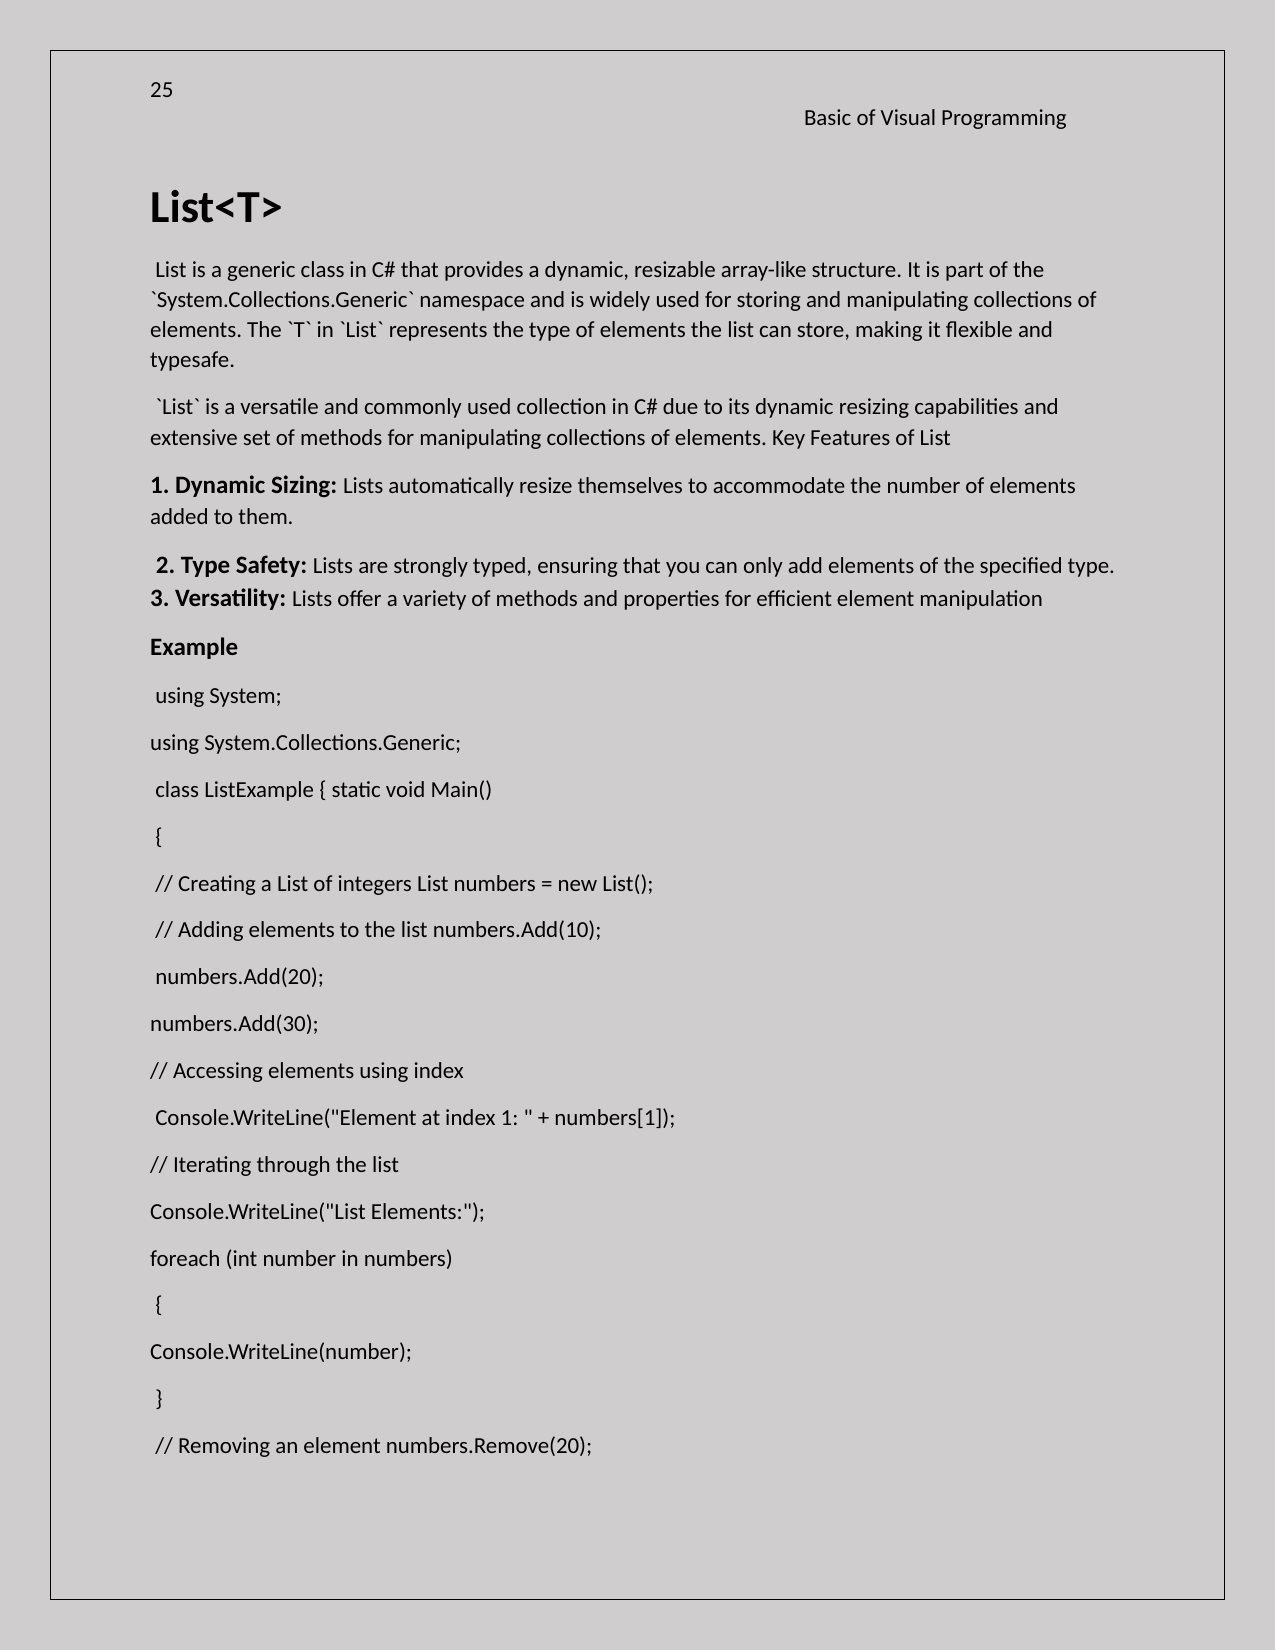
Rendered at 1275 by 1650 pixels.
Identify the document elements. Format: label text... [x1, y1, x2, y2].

text // Creating a List of integers List numbers = new List(); [150, 869, 1125, 897]
text { [150, 1291, 1125, 1318]
text using System; [150, 681, 1125, 709]
text // Removing an element numbers.Remove(20); [150, 1431, 1125, 1459]
text } [150, 1384, 1125, 1412]
text 2. Type Safety: Lists are strongly typed, ensuring that you can only add elements of the specified type. 3. Versatility: Lists offer a variety of methods and properties for efficient element manipulation [150, 549, 1125, 612]
text 1. Dynamic Sizing: Lists automatically resize themselves to accommodate the number of elements added to them. [150, 469, 1125, 530]
text Example [150, 632, 1125, 662]
text numbers.Add(20); [150, 962, 1125, 990]
text `List` is a versatile and commonly used collection in C# due to its dynamic resizing capabilities and extensive set of methods for manipulating collections of elements. Key Features of List [150, 392, 1125, 451]
text class ListExample { static void Main() [150, 775, 1125, 803]
text List is a generic class in C# that provides a dynamic, resizable array-like structure. It is part of the `System.Collections.Generic` namespace and is widely used for storing and manipulating collections of elements. The `T` in `List` represents the type of elements the list can store, making it flexible and typesafe. [150, 255, 1125, 373]
text using System.Collections.Generic; [150, 728, 1125, 756]
text numbers.Add(30); [150, 1009, 1125, 1037]
text // Adding elements to the list numbers.Add(10); [150, 916, 1125, 943]
text // Accessing elements using index [150, 1056, 1125, 1084]
text Console.WriteLine(number); [150, 1337, 1125, 1365]
text { [150, 822, 1125, 850]
text foreach (int number in numbers) [150, 1244, 1125, 1272]
text Console.WriteLine("List Elements:"); [150, 1197, 1125, 1225]
text Console.WriteLine("Element at index 1: " + numbers[1]); [150, 1103, 1125, 1131]
text List<T> [150, 178, 1125, 234]
text // Iterating through the list [150, 1150, 1125, 1178]
